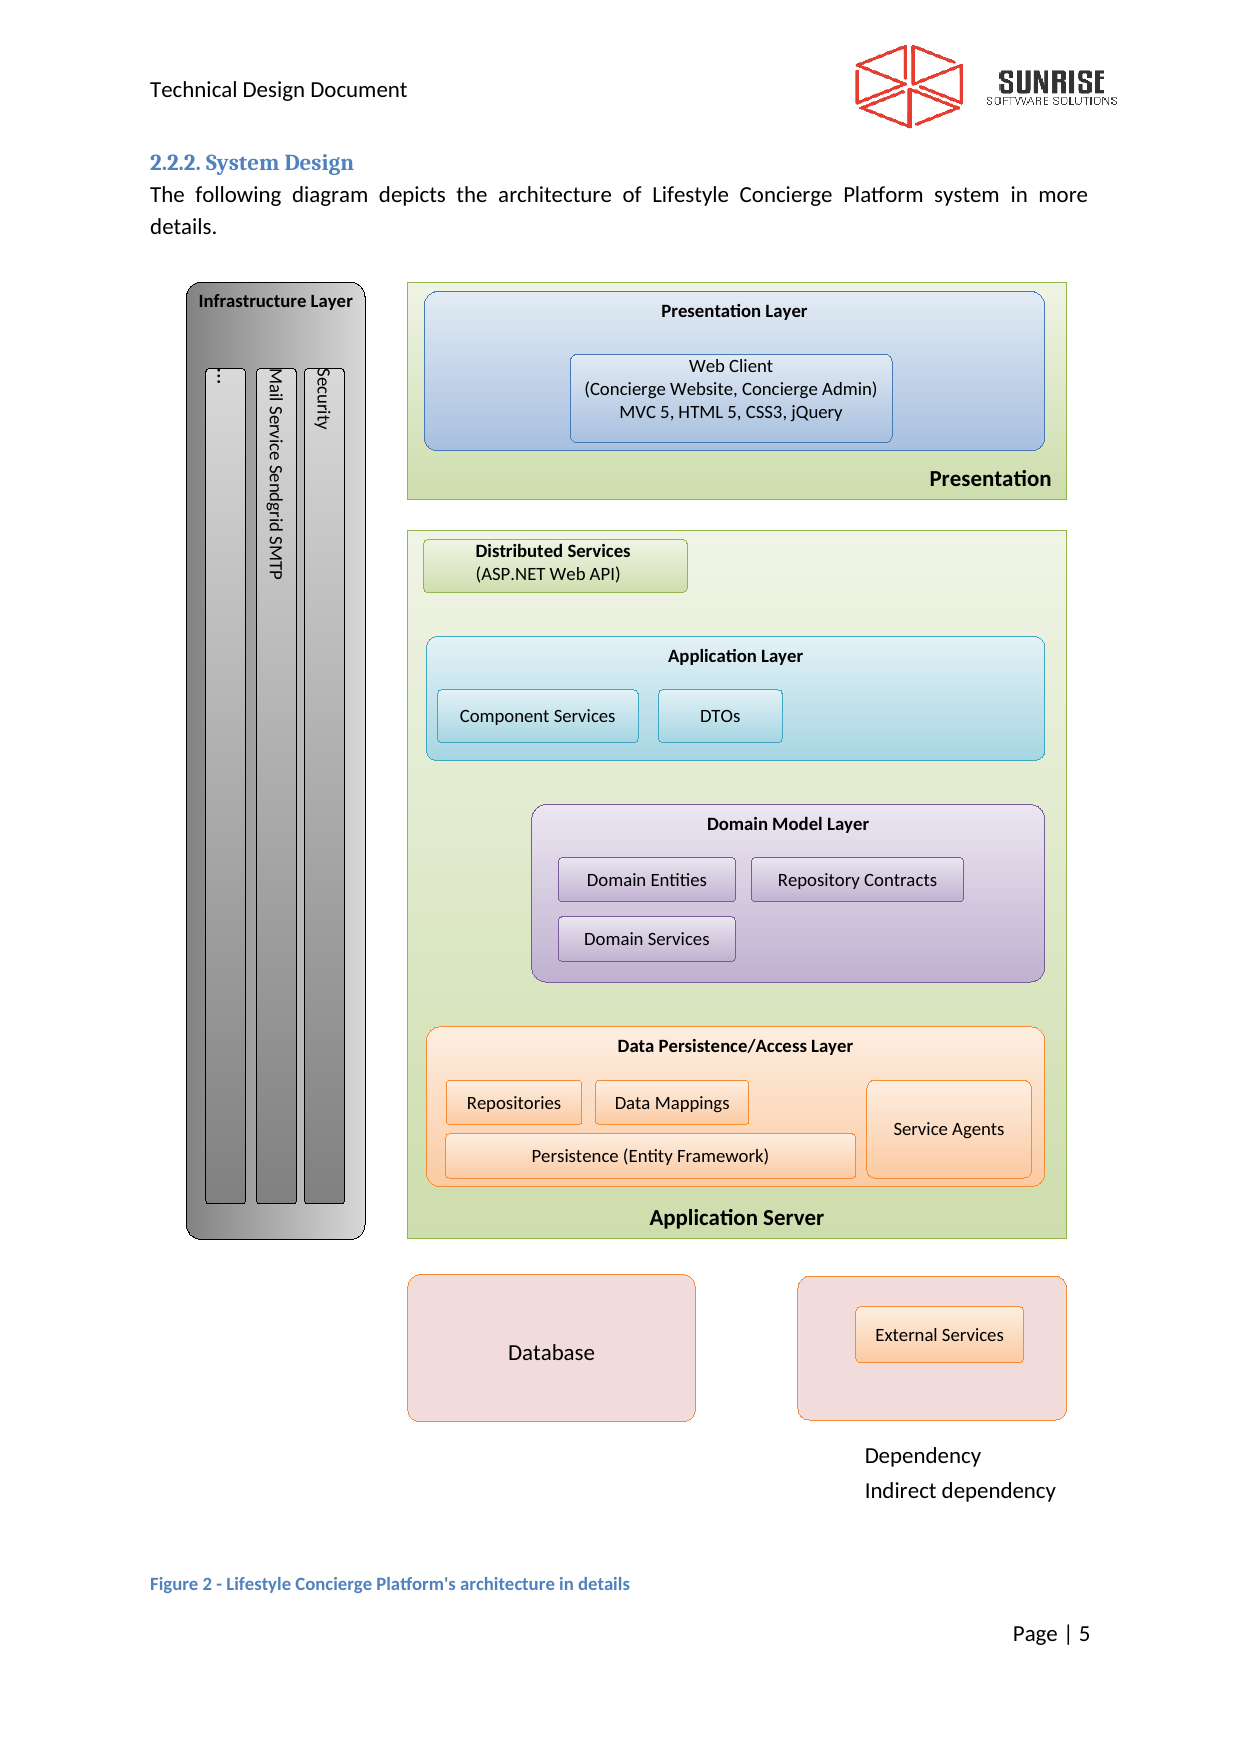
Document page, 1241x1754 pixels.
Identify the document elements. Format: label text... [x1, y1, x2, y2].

picture [854, 43, 1120, 129]
subtitle System Design [150, 150, 1090, 176]
text The following diagram depicts the architecture of Lifestyle Concierge Platform system in more details. [150, 180, 1090, 240]
